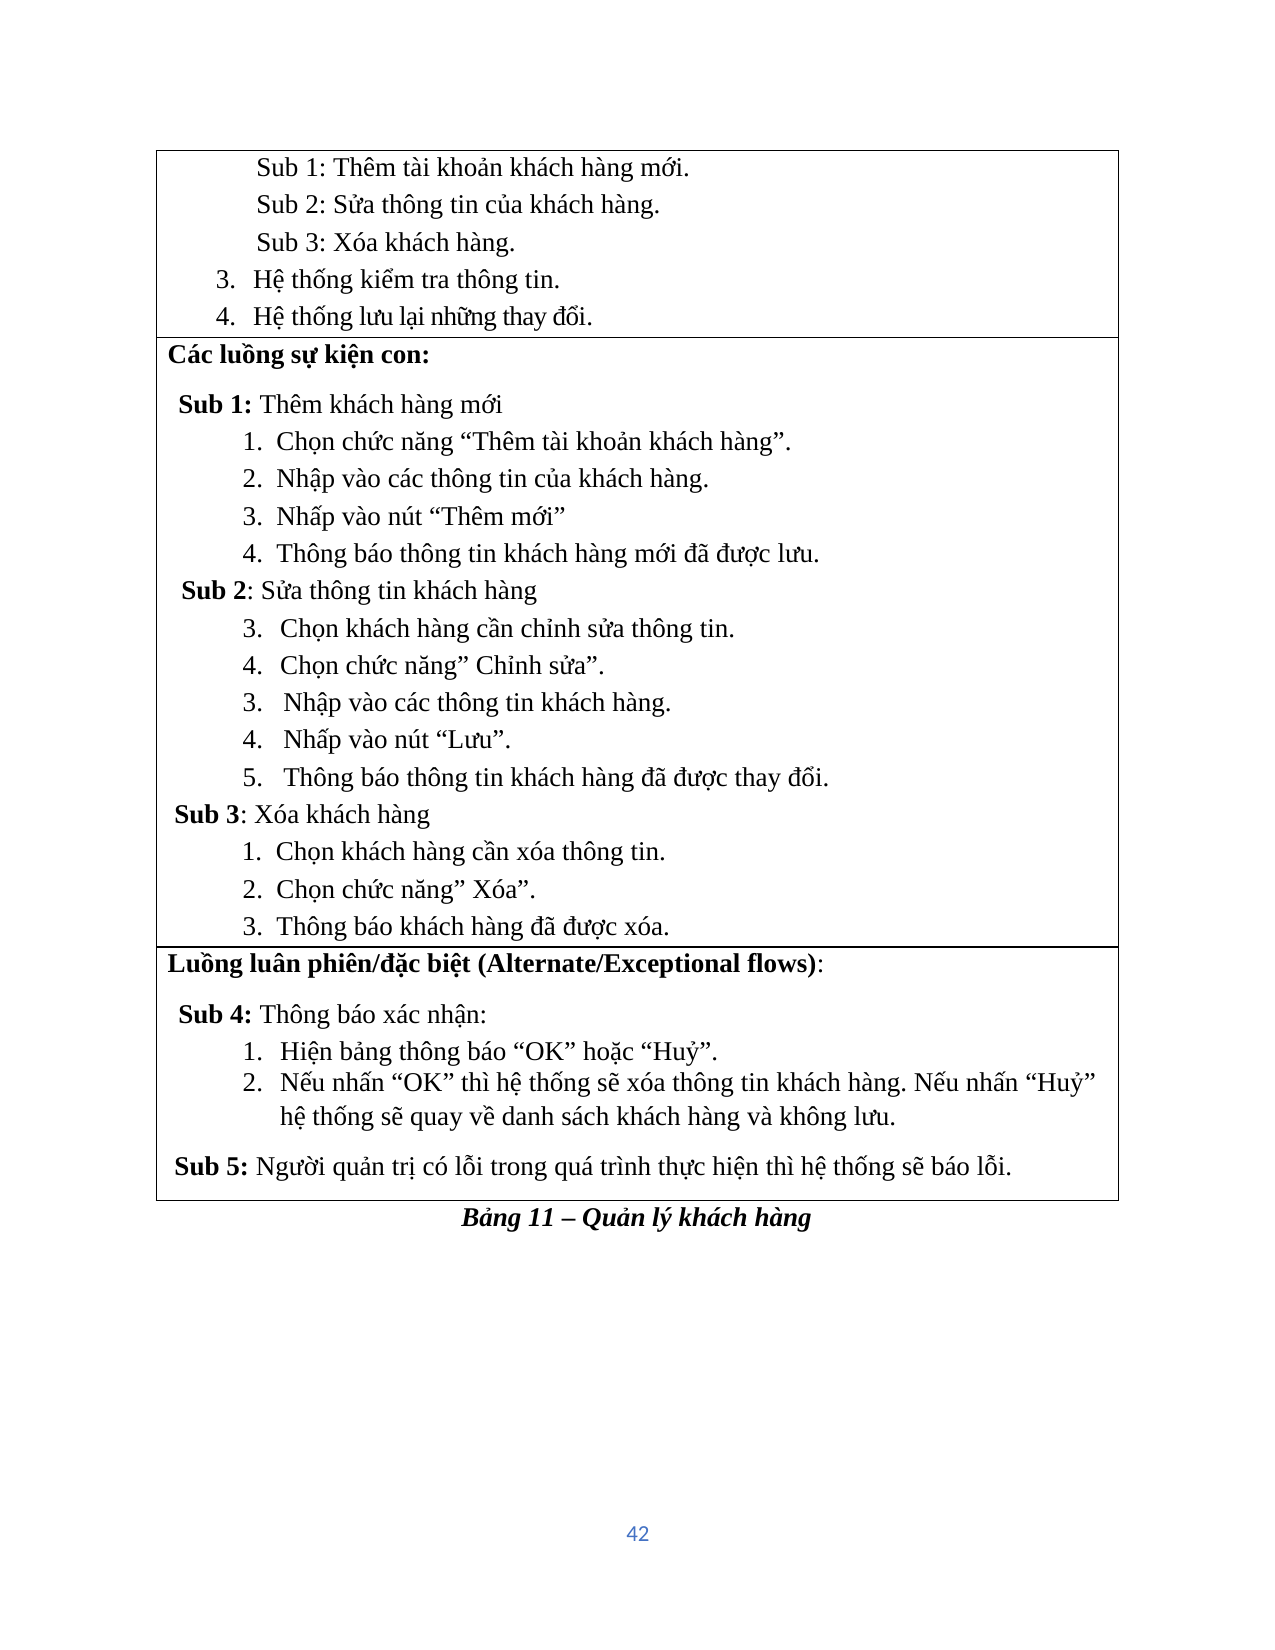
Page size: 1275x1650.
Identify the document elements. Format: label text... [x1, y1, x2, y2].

text Bảng 11 – Quản lý khách hàng [150, 1201, 1125, 1232]
table_cell Luồng luân phiên/đặc biệt (Alternate/Exceptional flows): Sub 4: Thông báo xác nhận: Hiện bảng thông báo “OK” hoặc “Huỷ”. Nếu nhấn “OK” thì hệ thống sẽ xóa thông tin khách hàng. Nếu nhấn “Huỷ” hệ thống sẽ quay về danh sách khách hàng và không lưu. Sub 5: Người quản trị có lỗi trong quá trình thực hiện thì hệ thống sẽ báo lỗi. [157, 948, 1118, 1200]
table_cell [157, 151, 1118, 337]
table_cell Các luồng sự kiện con: Sub 1: Thêm khách hàng mới 1. Chọn chức năng “Thêm tài khoản khách hàng”. 2. Nhập vào các thông tin của khách hàng. 3. Nhấp vào nút “Thêm mới” 4. Thông báo thông tin khách hàng mới đã được lưu. Sub 2: Sửa thông tin khách hàng Chọn khách hàng cần chỉnh sửa thông tin. Chọn chức năng” Chỉnh sửa”. 3. Nhập vào các thông tin khách hàng. 4. Nhấp vào nút “Lưu”. 5. Thông báo thông tin khách hàng đã được thay đổi. Sub 3: Xóa khách hàng 1. Chọn khách hàng cần xóa thông tin. 2. Chọn chức năng” Xóa”. 3. Thông báo khách hàng đã được xóa. [157, 338, 1118, 946]
